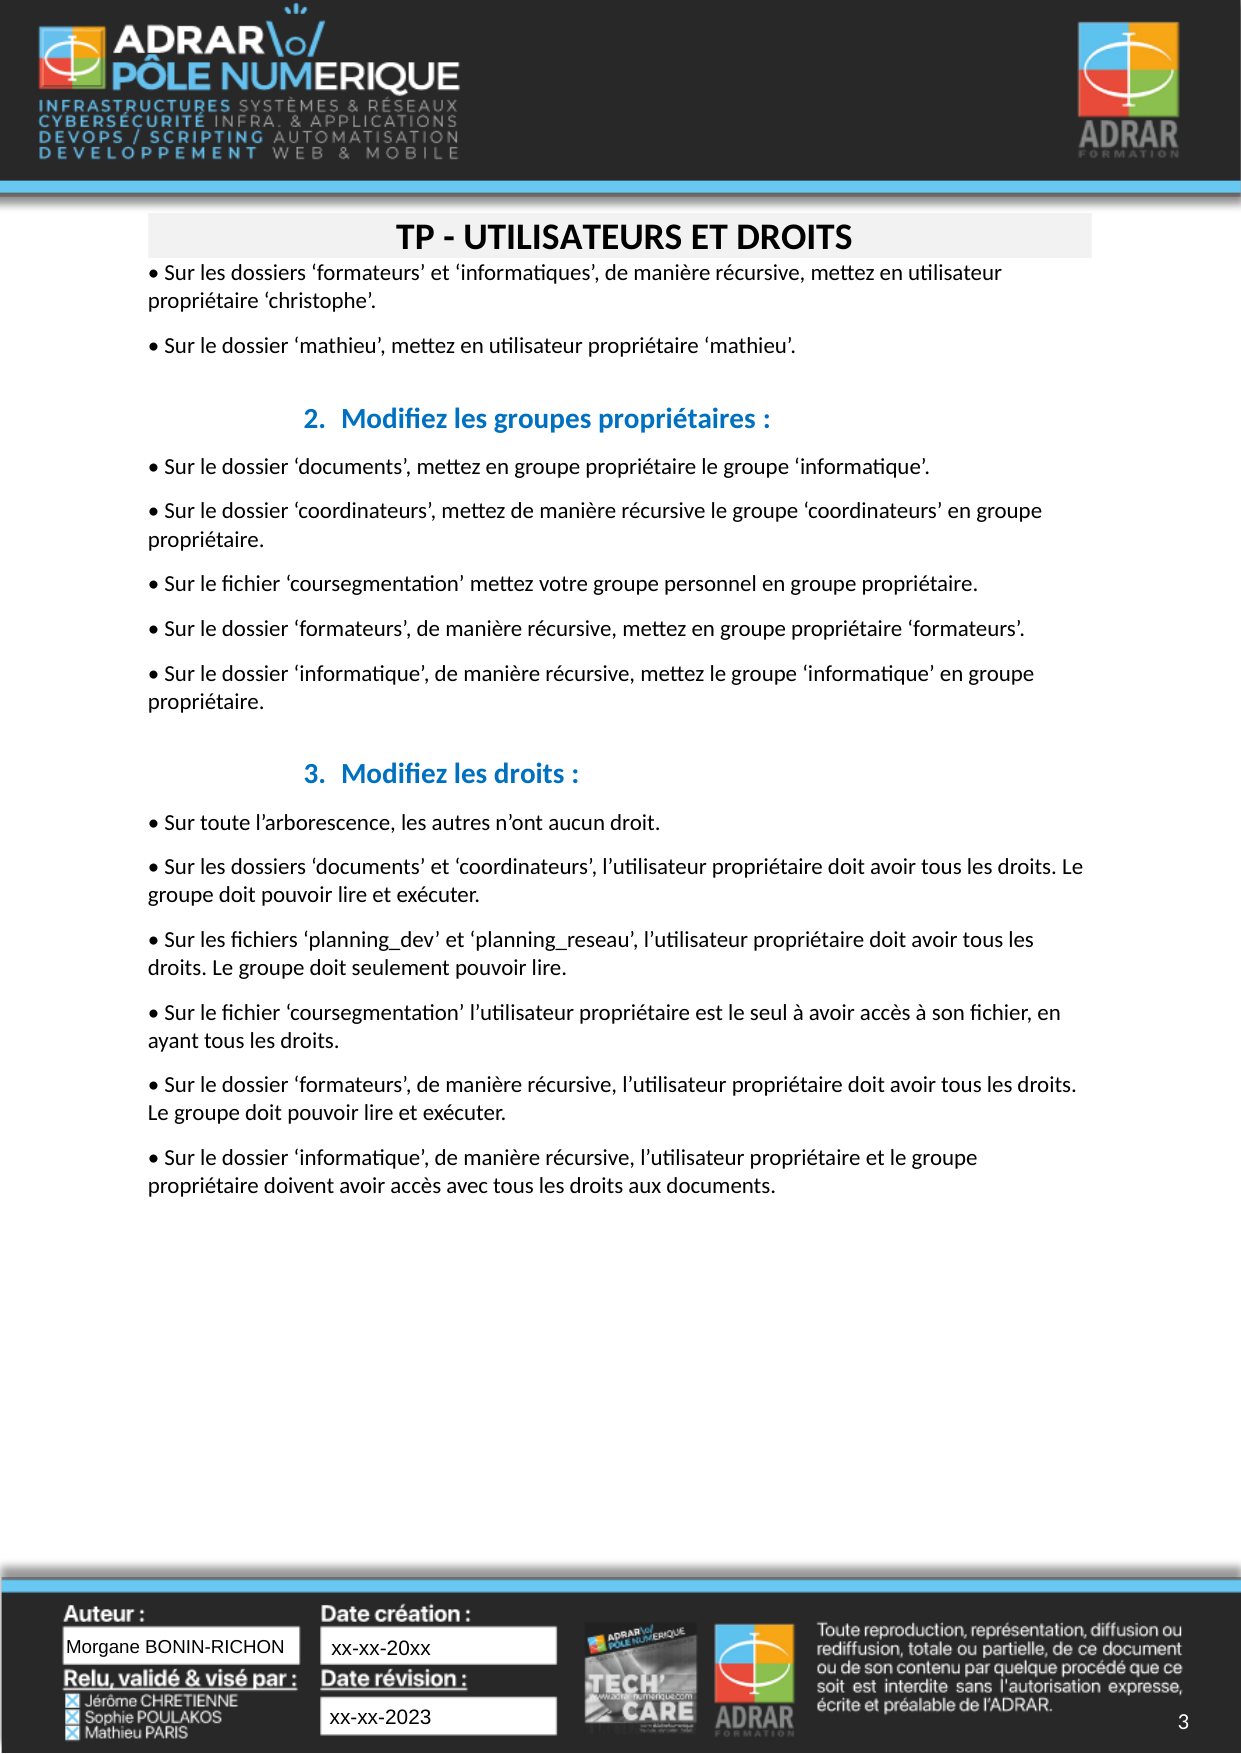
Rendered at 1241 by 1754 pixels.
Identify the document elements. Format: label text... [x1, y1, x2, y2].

text • Sur le dossier ‘formateurs’, de manière récursive, l’utilisateur propriétaire doit avoir tous les droits. Le groupe doit pouvoir lire et exécuter. [148, 1070, 1092, 1126]
text • Sur toute l’arborescence, les autres n’ont aucun droit. [148, 808, 1092, 836]
text • Sur le fichier ‘coursegmentation’ mettez votre groupe personnel en groupe propriétaire. [148, 569, 1092, 597]
picture [0, 0, 1241, 197]
text • Sur le dossier ‘documents’, mettez en groupe propriétaire le groupe ‘informatique’. [148, 452, 1092, 480]
text • Sur le dossier ‘coordinateurs’, mettez de manière récursive le groupe ‘coordinateurs’ en groupe propriétaire. [148, 497, 1092, 553]
picture [1, 1577, 1241, 1753]
subtitle Modifiez les groupes propriétaires : [303, 400, 1092, 435]
text • Sur le dossier ‘informatique’, de manière récursive, l’utilisateur propriétaire et le groupe propriétaire doivent avoir accès avec tous les droits aux documents. [148, 1143, 1092, 1199]
text • Sur les dossiers ‘documents’ et ‘coordinateurs’, l’utilisateur propriétaire doit avoir tous les droits. Le groupe doit pouvoir lire et exécuter. [148, 852, 1092, 908]
text • Sur le fichier ‘coursegmentation’ l’utilisateur propriétaire est le seul à avoir accès à son fichier, en ayant tous les droits. [148, 998, 1092, 1054]
text • Sur le dossier ‘informatique’, de manière récursive, mettez le groupe ‘informatique’ en groupe propriétaire. [148, 659, 1092, 715]
text • Sur les fichiers ‘planning_dev’ et ‘planning_reseau’, l’utilisateur propriétaire doit avoir tous les droits. Le groupe doit seulement pouvoir lire. [148, 925, 1092, 981]
text • Sur le dossier ‘formateurs’, de manière récursive, mettez en groupe propriétaire ‘formateurs’. [148, 614, 1092, 642]
subtitle Modifiez les droits : [303, 755, 1092, 791]
text • Sur les dossiers ‘formateurs’ et ‘informatiques’, de manière récursive, mettez en utilisateur propriétaire ‘christophe’. [148, 258, 1092, 314]
text • Sur le dossier ‘mathieu’, mettez en utilisateur propriétaire ‘mathieu’. [148, 331, 1092, 359]
